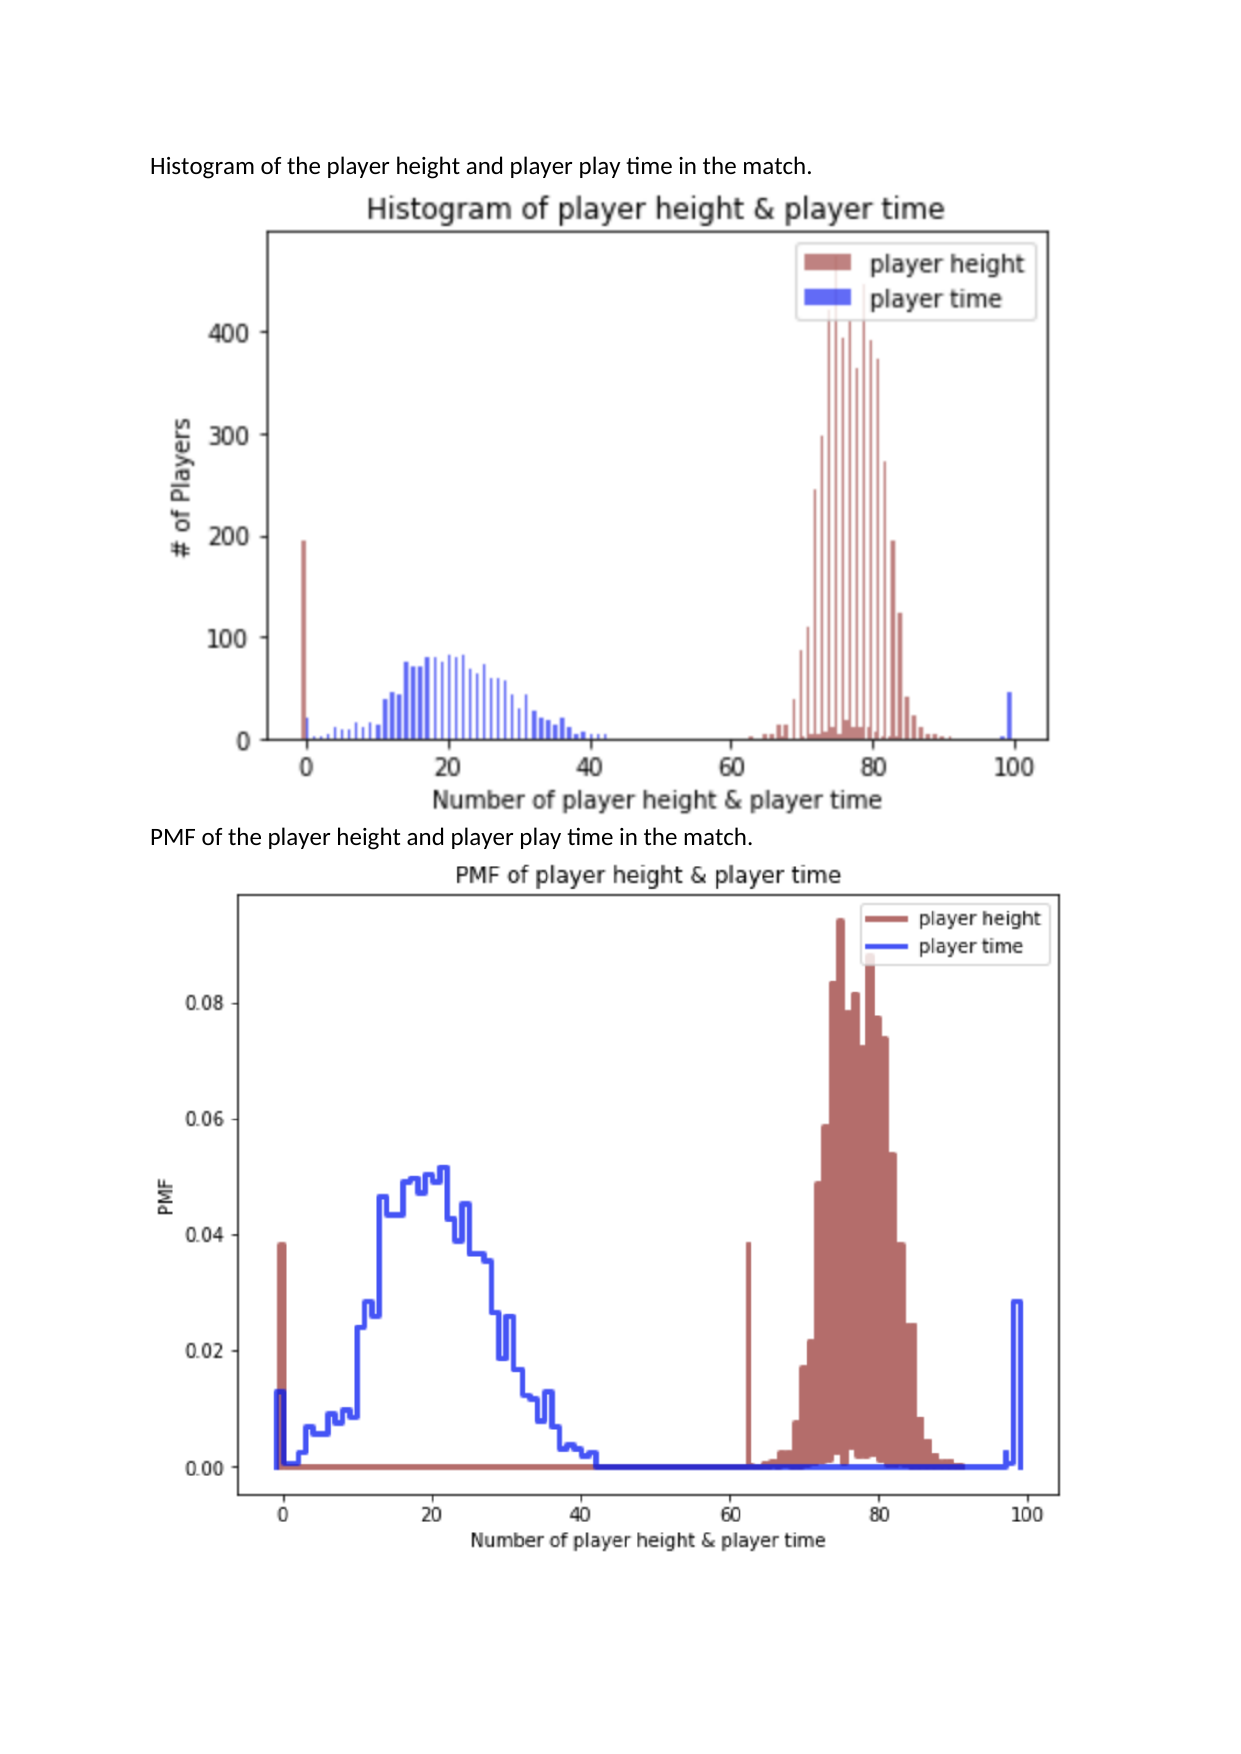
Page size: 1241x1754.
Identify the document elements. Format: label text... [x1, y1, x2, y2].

picture [150, 184, 1091, 818]
text PMF of the player height and player play time in the match. [150, 822, 1090, 856]
text Histogram of the player height and player play time in the match. [150, 150, 1090, 184]
picture [150, 856, 1091, 1567]
